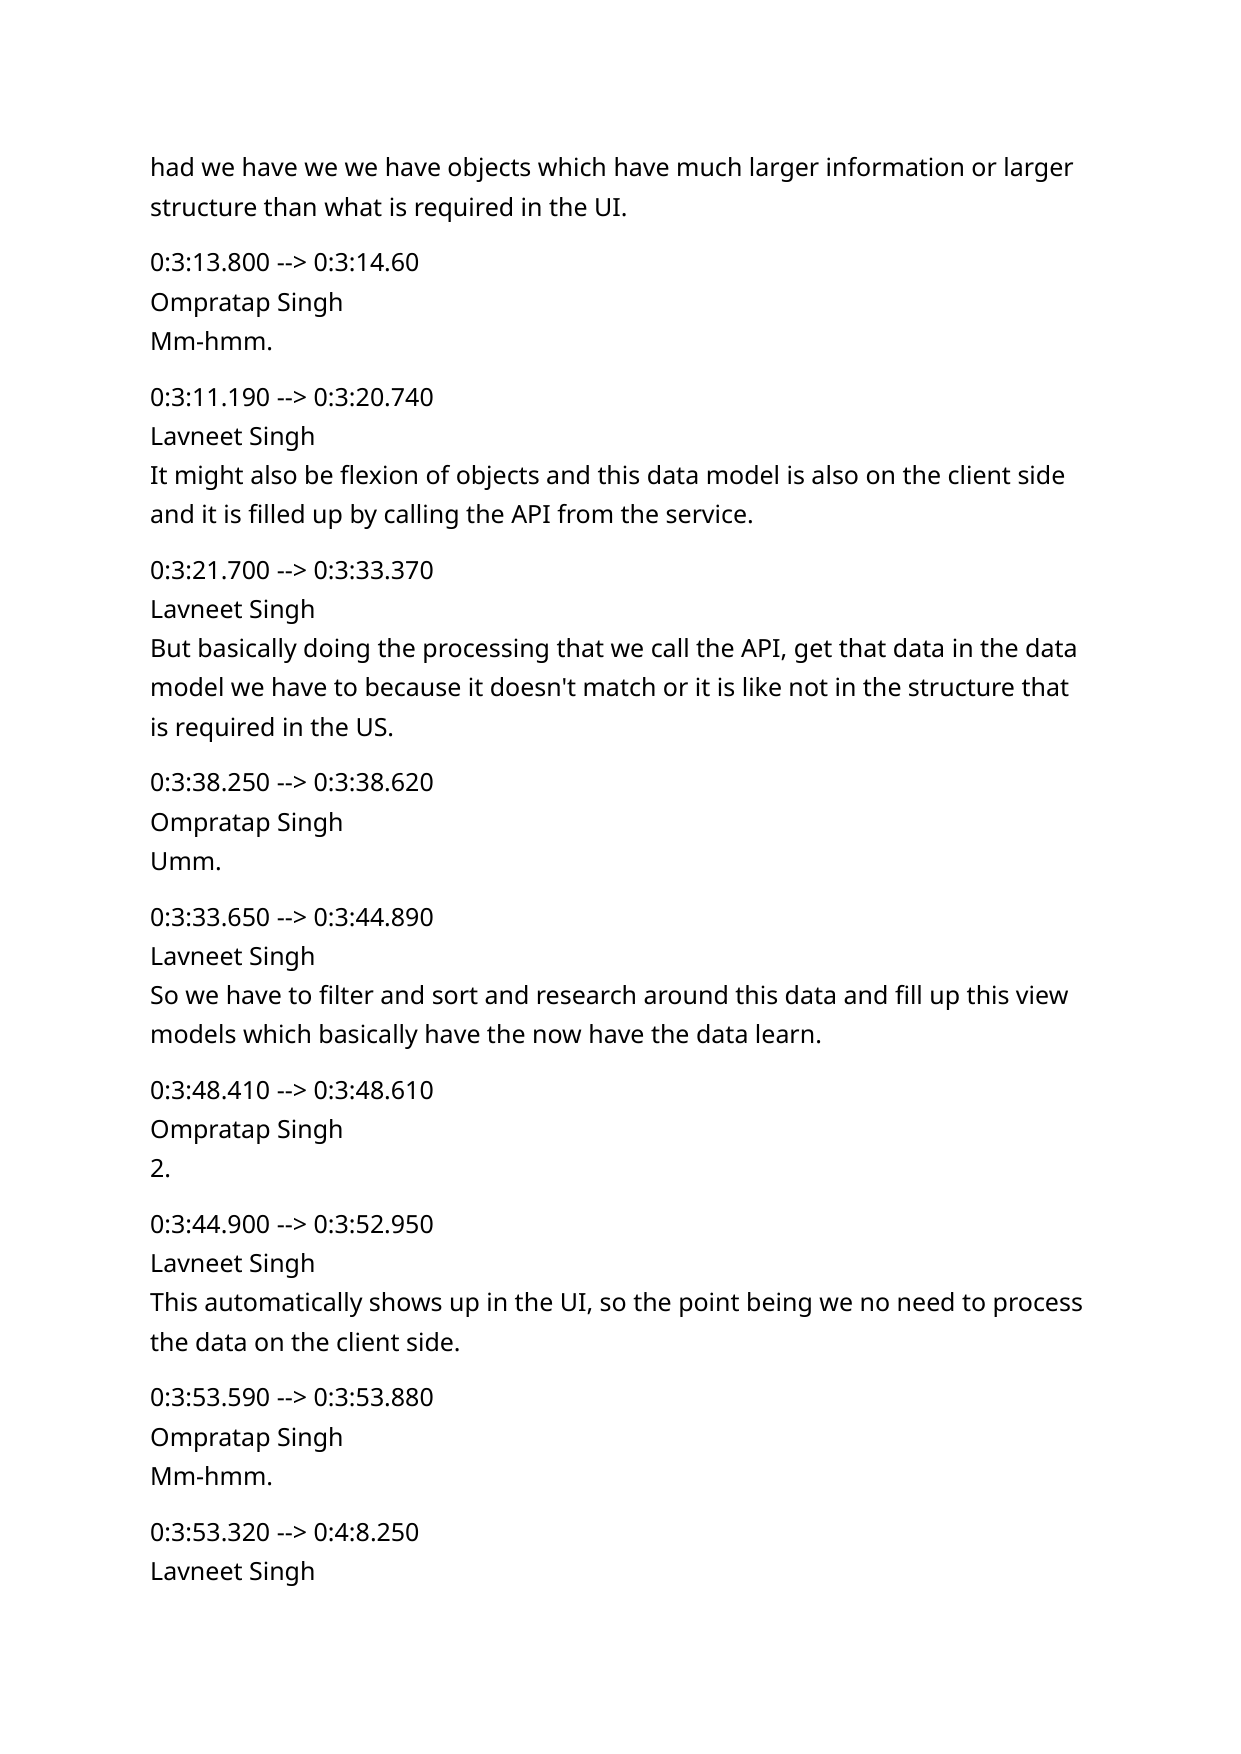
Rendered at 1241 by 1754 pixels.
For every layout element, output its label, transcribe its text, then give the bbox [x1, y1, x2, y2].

text 0:3:33.650 --> 0:3:44.890 Lavneet Singh So we have to filter and sort and research around this data and fill up this view models which basically have the now have the data learn. [150, 899, 1090, 1051]
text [150, 1514, 1090, 1587]
text 0:3:53.590 --> 0:3:53.880 Ompratap Singh Mm-hmm. [150, 1380, 1090, 1492]
text 0:3:44.900 --> 0:3:52.950 Lavneet Singh This automatically shows up in the UI, so the point being we no need to process the data on the client side. [150, 1207, 1090, 1358]
text 0:3:11.190 --> 0:3:20.740 Lavneet Singh It might also be flexion of objects and this data model is also on the client side and it is filled up by calling the API from the service. [150, 379, 1090, 531]
text 0:3:48.410 --> 0:3:48.610 Ompratap Singh 2. [150, 1072, 1090, 1185]
text 0:3:21.700 --> 0:3:33.370 Lavneet Singh But basically doing the processing that we call the API, get that data in the data model we have to because it doesn't match or it is like not in the structure that is required in the US. [150, 552, 1090, 743]
text 0:3:38.250 --> 0:3:38.620 Ompratap Singh Umm. [150, 765, 1090, 877]
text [150, 150, 1090, 223]
text 0:3:13.800 --> 0:3:14.60 Ompratap Singh Mm-hmm. [150, 245, 1090, 357]
